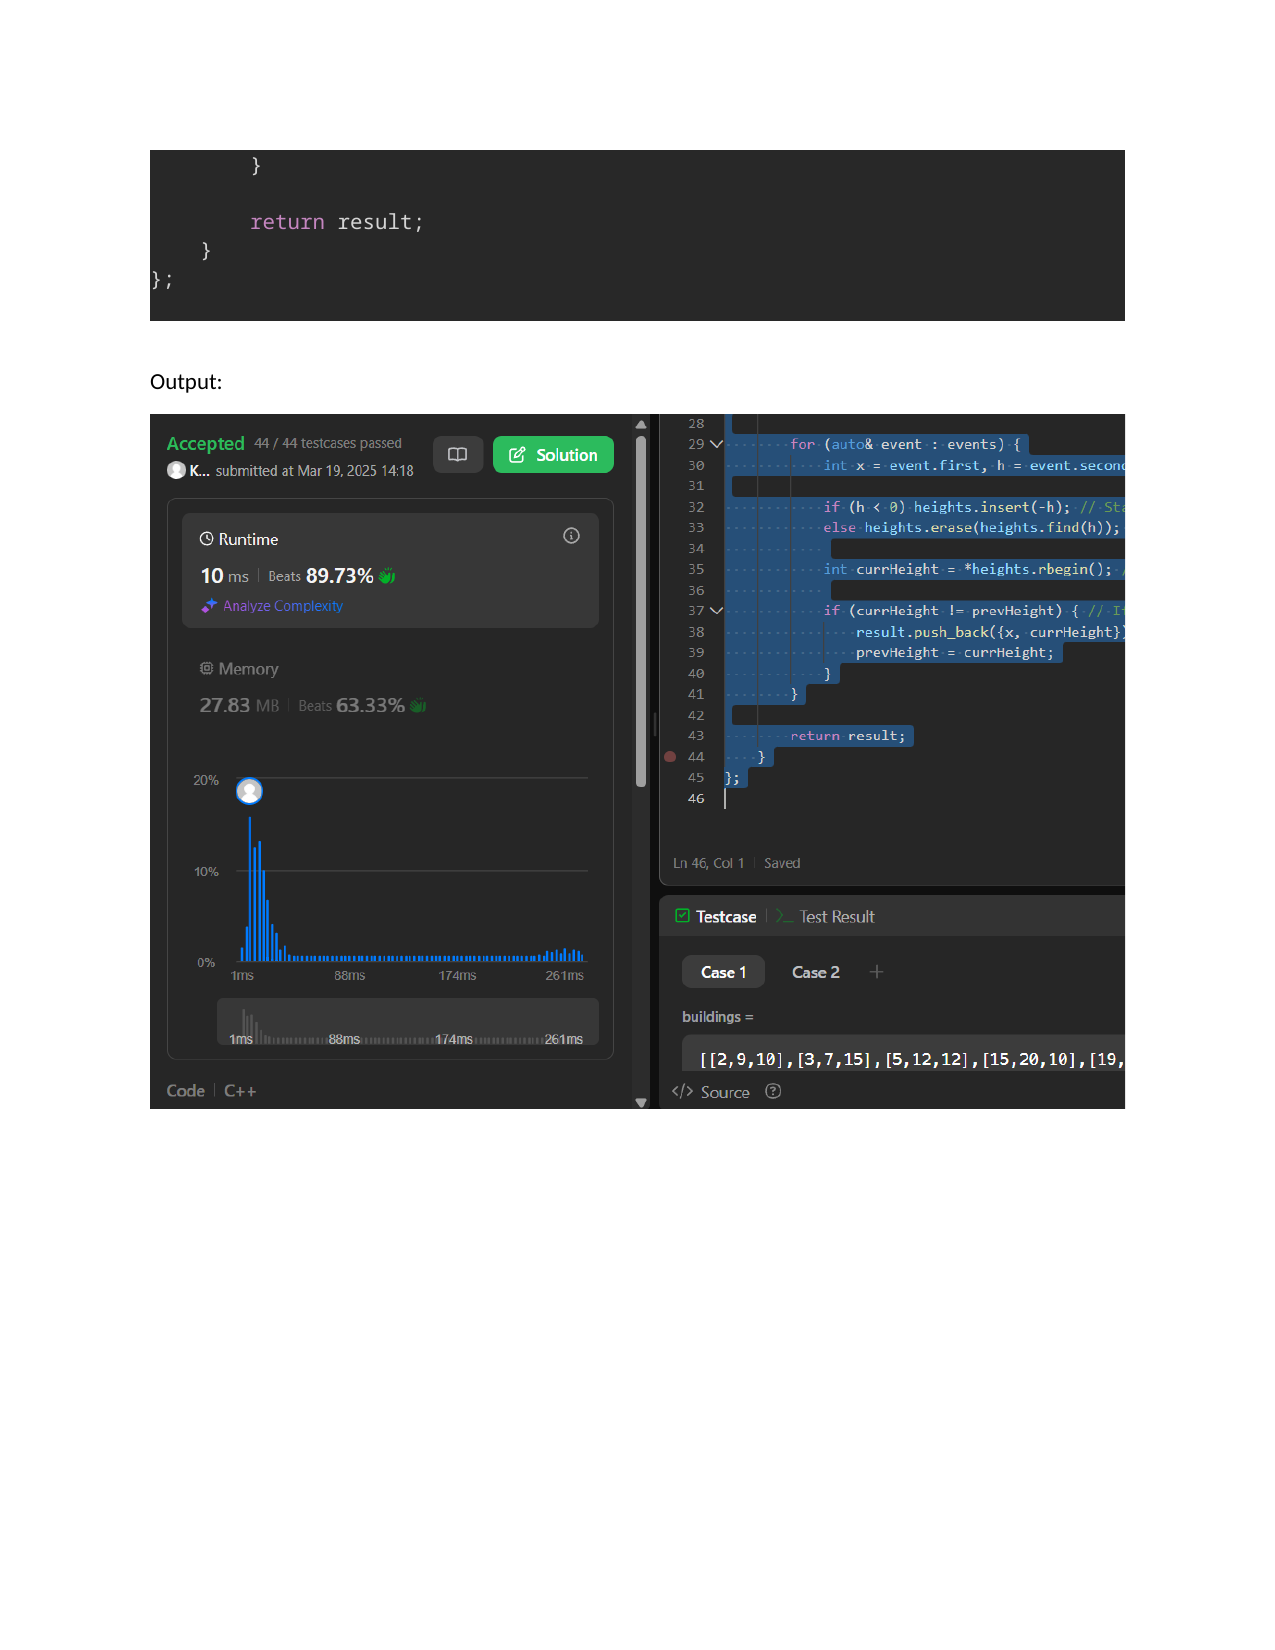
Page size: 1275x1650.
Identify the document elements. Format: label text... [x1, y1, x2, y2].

picture [150, 414, 1125, 1109]
text } [150, 150, 1125, 178]
text return result; [150, 207, 1125, 235]
text } [150, 235, 1125, 264]
text Output: [150, 367, 1125, 396]
text }; [150, 264, 1125, 292]
